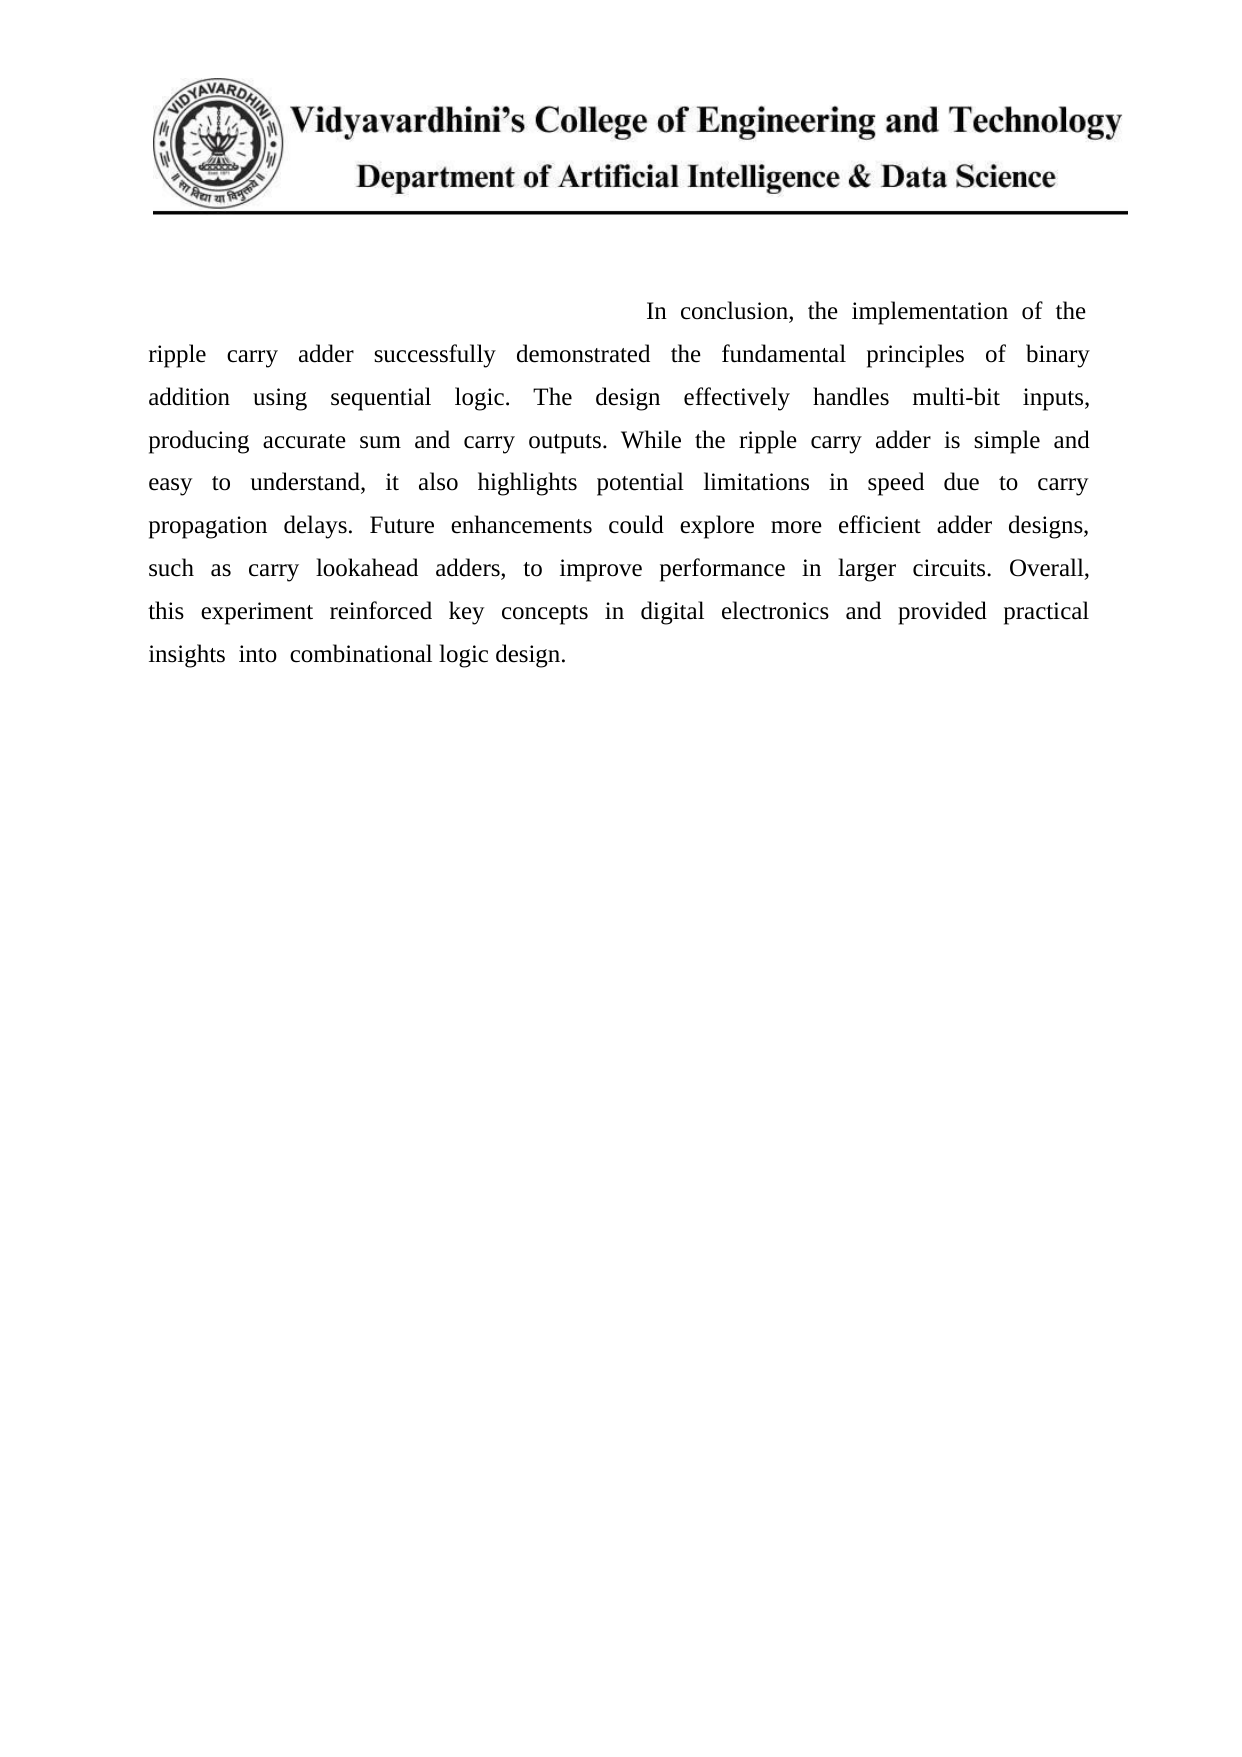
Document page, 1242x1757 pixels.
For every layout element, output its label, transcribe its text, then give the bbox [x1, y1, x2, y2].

picture [153, 78, 1128, 218]
text In conclusion, the implementation of the ripple carry adder successfully demonstrated the fundamental principles of binary addition using sequential logic. The design effectively handles multi-bit inputs, producing accurate sum and carry outputs. While the ripple carry adder is simple and easy to understand, it also highlights potential limitations in speed due to carry propagation delays. Future enhancements could explore more efficient adder designs, such as carry lookahead adders, to improve performance in larger circuits. Overall, this experiment reinforced key concepts in digital electronics and provided practical insights into combinational logic design. [147, 296, 1092, 667]
